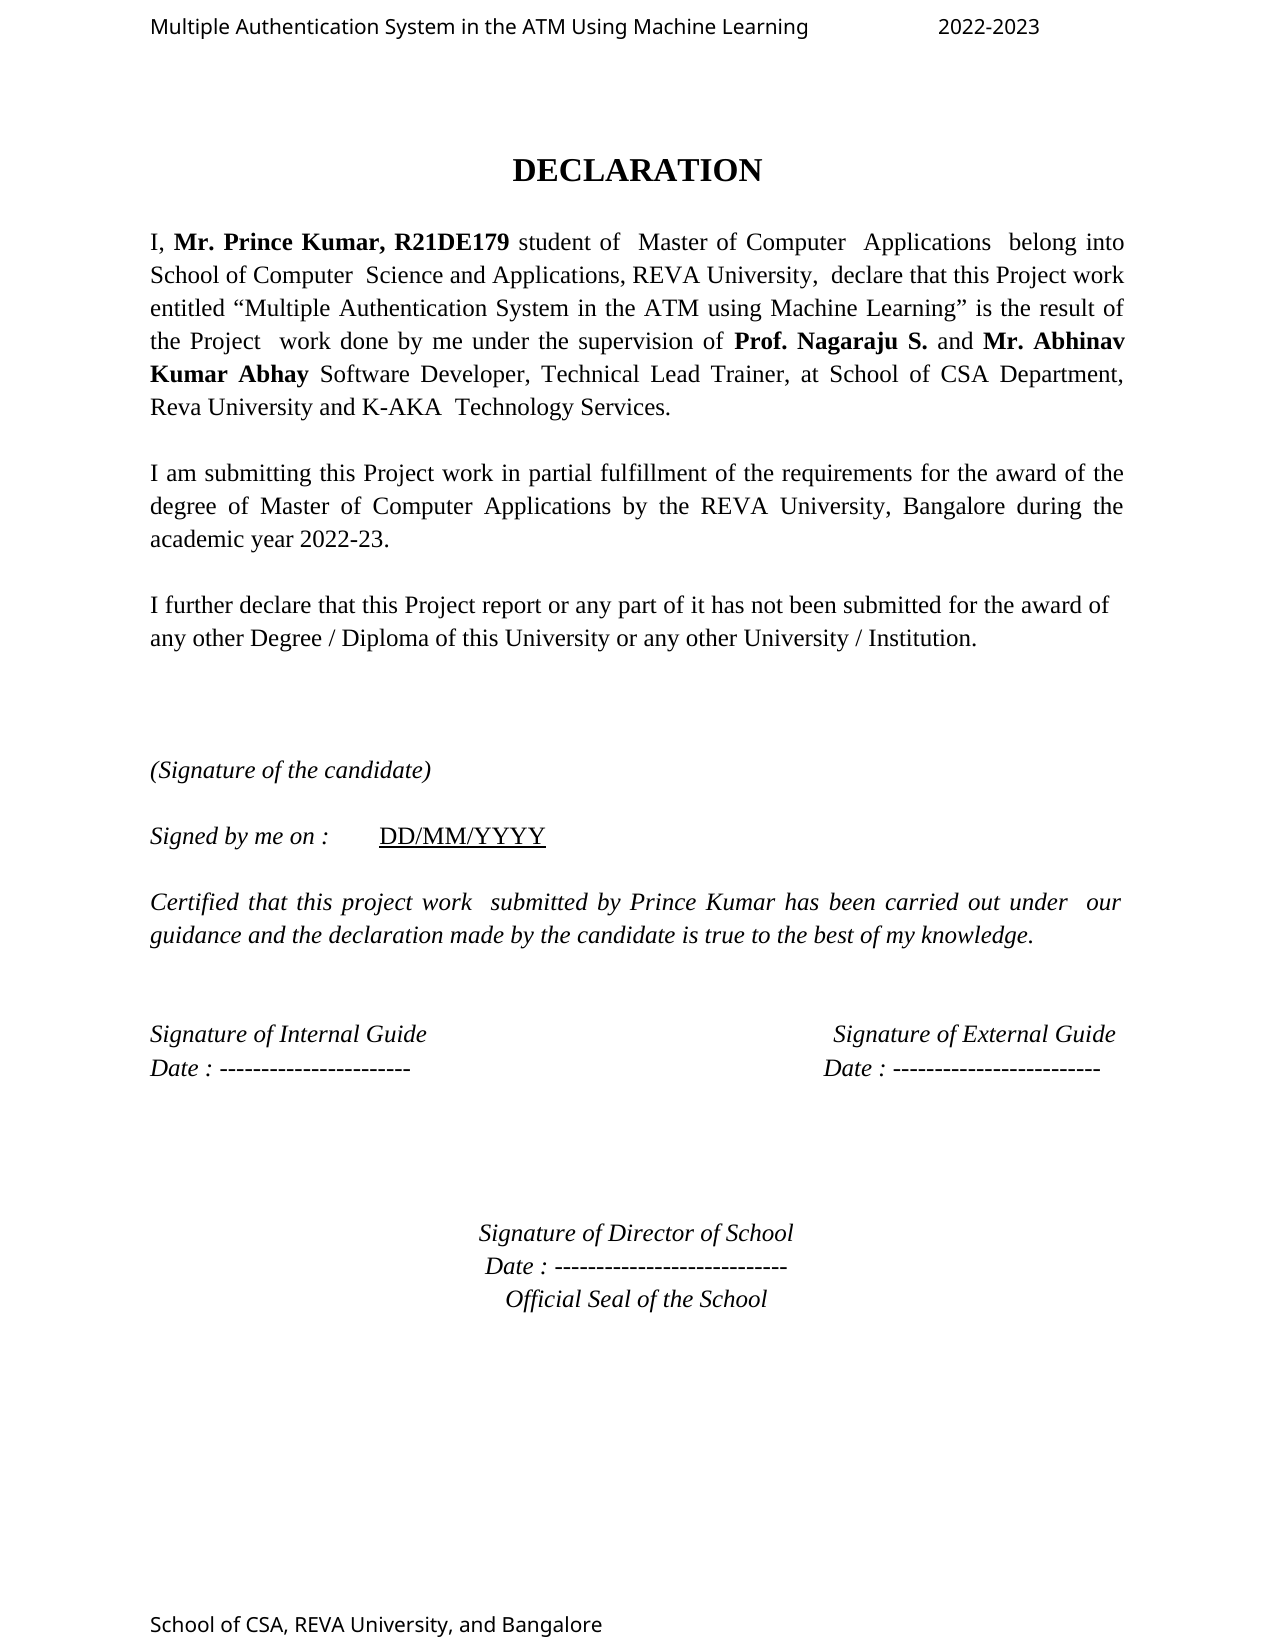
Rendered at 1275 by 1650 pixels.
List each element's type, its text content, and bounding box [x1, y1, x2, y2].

text Certified that this project work submitted by Prince Kumar has been carried out under our guidance and the declaration made by the candidate is true to the best of my knowledge. [150, 887, 1125, 949]
text (Signature of the candidate) [150, 755, 1125, 784]
text I am submitting this Project work in partial fulfillment of the requirements for the award of the degree of Master of Computer Applications by the REVA University, Bangalore during the academic year 2022-23. [150, 458, 1125, 553]
text I further declare that this Project report or any part of it has not been submitted for the award of any other Degree / Diploma of this University or any other University / Institution. [150, 590, 1110, 652]
text Signed by me on : DD/MM/YYYY [150, 821, 1125, 850]
text DECLARATION [150, 150, 1125, 188]
text Official Seal of the School [150, 1284, 1125, 1312]
text Date : ---------------------------- [150, 1251, 1125, 1279]
text Date : ----------------------- Date : ------------------------- [150, 1053, 1125, 1081]
text Signature of Internal Guide Signature of External Guide [150, 1019, 1125, 1048]
text Signature of Director of School [150, 1218, 1125, 1246]
text I, Mr. Prince Kumar, R21DE179 student of Master of Computer Applications belong into School of Computer Science and Applications, REVA University, declare that this Project work entitled “Multiple Authentication System in the ATM using Machine Learning” is the result of the Project work done by me under the supervision of Prof. Nagaraju S. and Mr. Abhinav Kumar Abhay Software Developer, Technical Lead Trainer, at School of CSA Department, Reva University and K-AKA Technology Services. [150, 227, 1125, 421]
